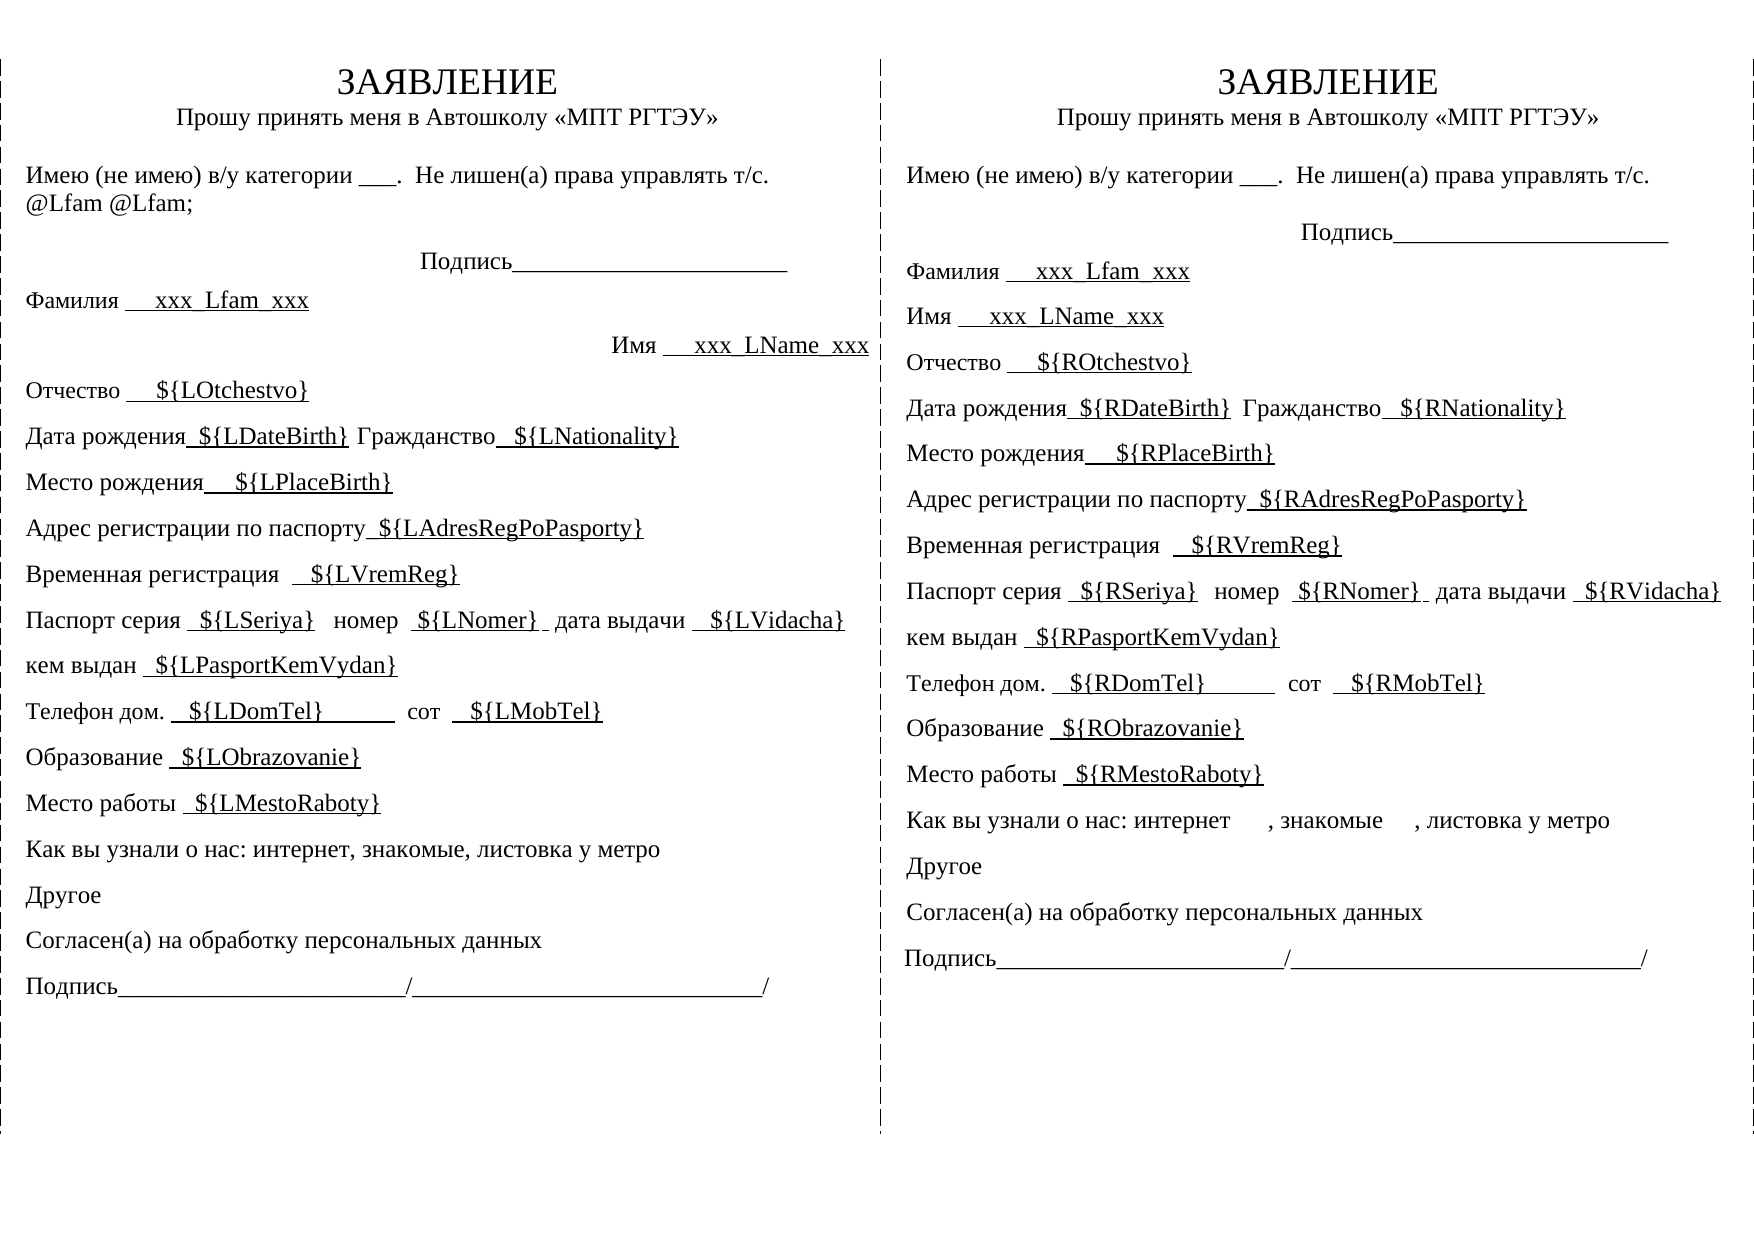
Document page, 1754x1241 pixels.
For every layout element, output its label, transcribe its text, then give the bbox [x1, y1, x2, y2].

table_header ЗАЯВЛЕНИЕ Прошу принять меня в Автошколу «МПТ РГТЭУ» Имею (не имею) в/у категории ___. Не лишен(а) права управлять т/с. Подпись______________________ Фамилия xxx_Lfam_xxx Имя xxx_LName_xxx Отчество ${ROtchestvo} Дата рождения ${RDateBirth} Гражданство ${RNationality} Место рождения ${RPlaceBirth} Адрес регистрации по паспорту_${RAdresRegPoPasporty} Временная регистрация ${RVremReg} Паспорт серия ${RSeriya} номер ${RNomer} дата выдачи ${RVidacha} кем выдан ${RPasportKemVydan} Телефон дом. ${RDomTel} сот ${RMobTel} Образование ${RObrazovanie} Место работы ${RMestoRaboty} Как вы узнали о нас: интернет , знакомые , листовка у метро Другое Согласен(а) на обработку персональных данных Подпись_______________________/____________________________/ [880, 59, 1754, 1133]
table_header ЗАЯВЛЕНИЕ Прошу принять меня в Автошколу «МПТ РГТЭУ» Имею (не имею) в/у категории ___. Не лишен(а) права управлять т/с. @Lfam @Lfam; Подпись______________________ Фамилия xxx_Lfam_xxx Имя xxx_LName_xxx Отчество ${LOtchestvo} Дата рождения ${LDateBirth} Гражданство ${LNationality} Место рождения ${LPlaceBirth} Адрес регистрации по паспорту_${LAdresRegPoPasporty} Временная регистрация ${LVremReg} Паспорт серия ${LSeriya} номер ${LNomer} дата выдачи ${LVidacha} кем выдан ${LPasportKemVydan} Телефон дом. ${LDomTel} сот ${LMobTel} Образование ${LObrazovanie} Место работы ${LMestoRaboty} Как вы узнали о нас: интернет, знакомые, листовка у метро Другое Согласен(а) на обработку персональных данных Подпись_______________________/____________________________/ [0, 59, 880, 1133]
